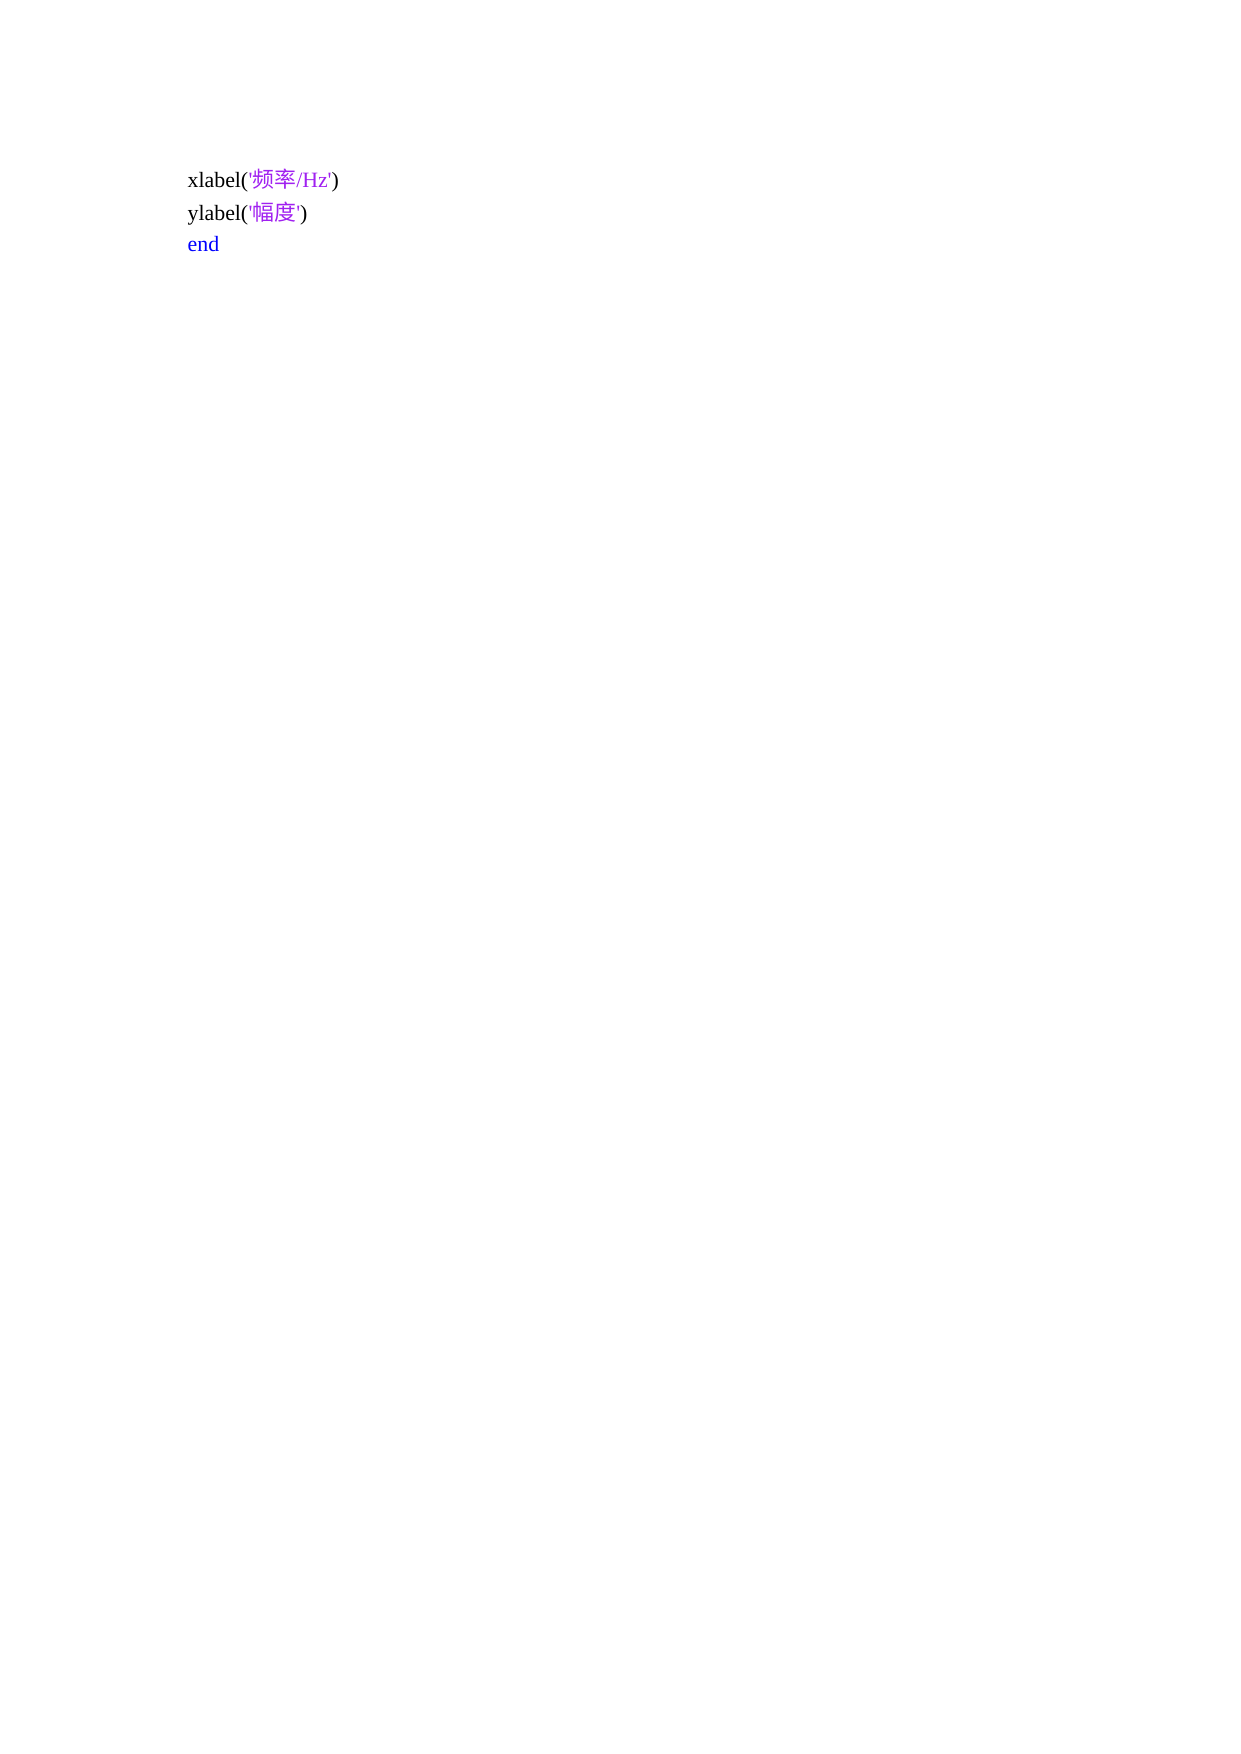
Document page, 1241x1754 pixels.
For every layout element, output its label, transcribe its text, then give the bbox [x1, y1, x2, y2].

text xlabel('频率/Hz') [187, 162, 1053, 194]
text ylabel('幅度') [187, 194, 1053, 227]
text end [187, 227, 1053, 259]
